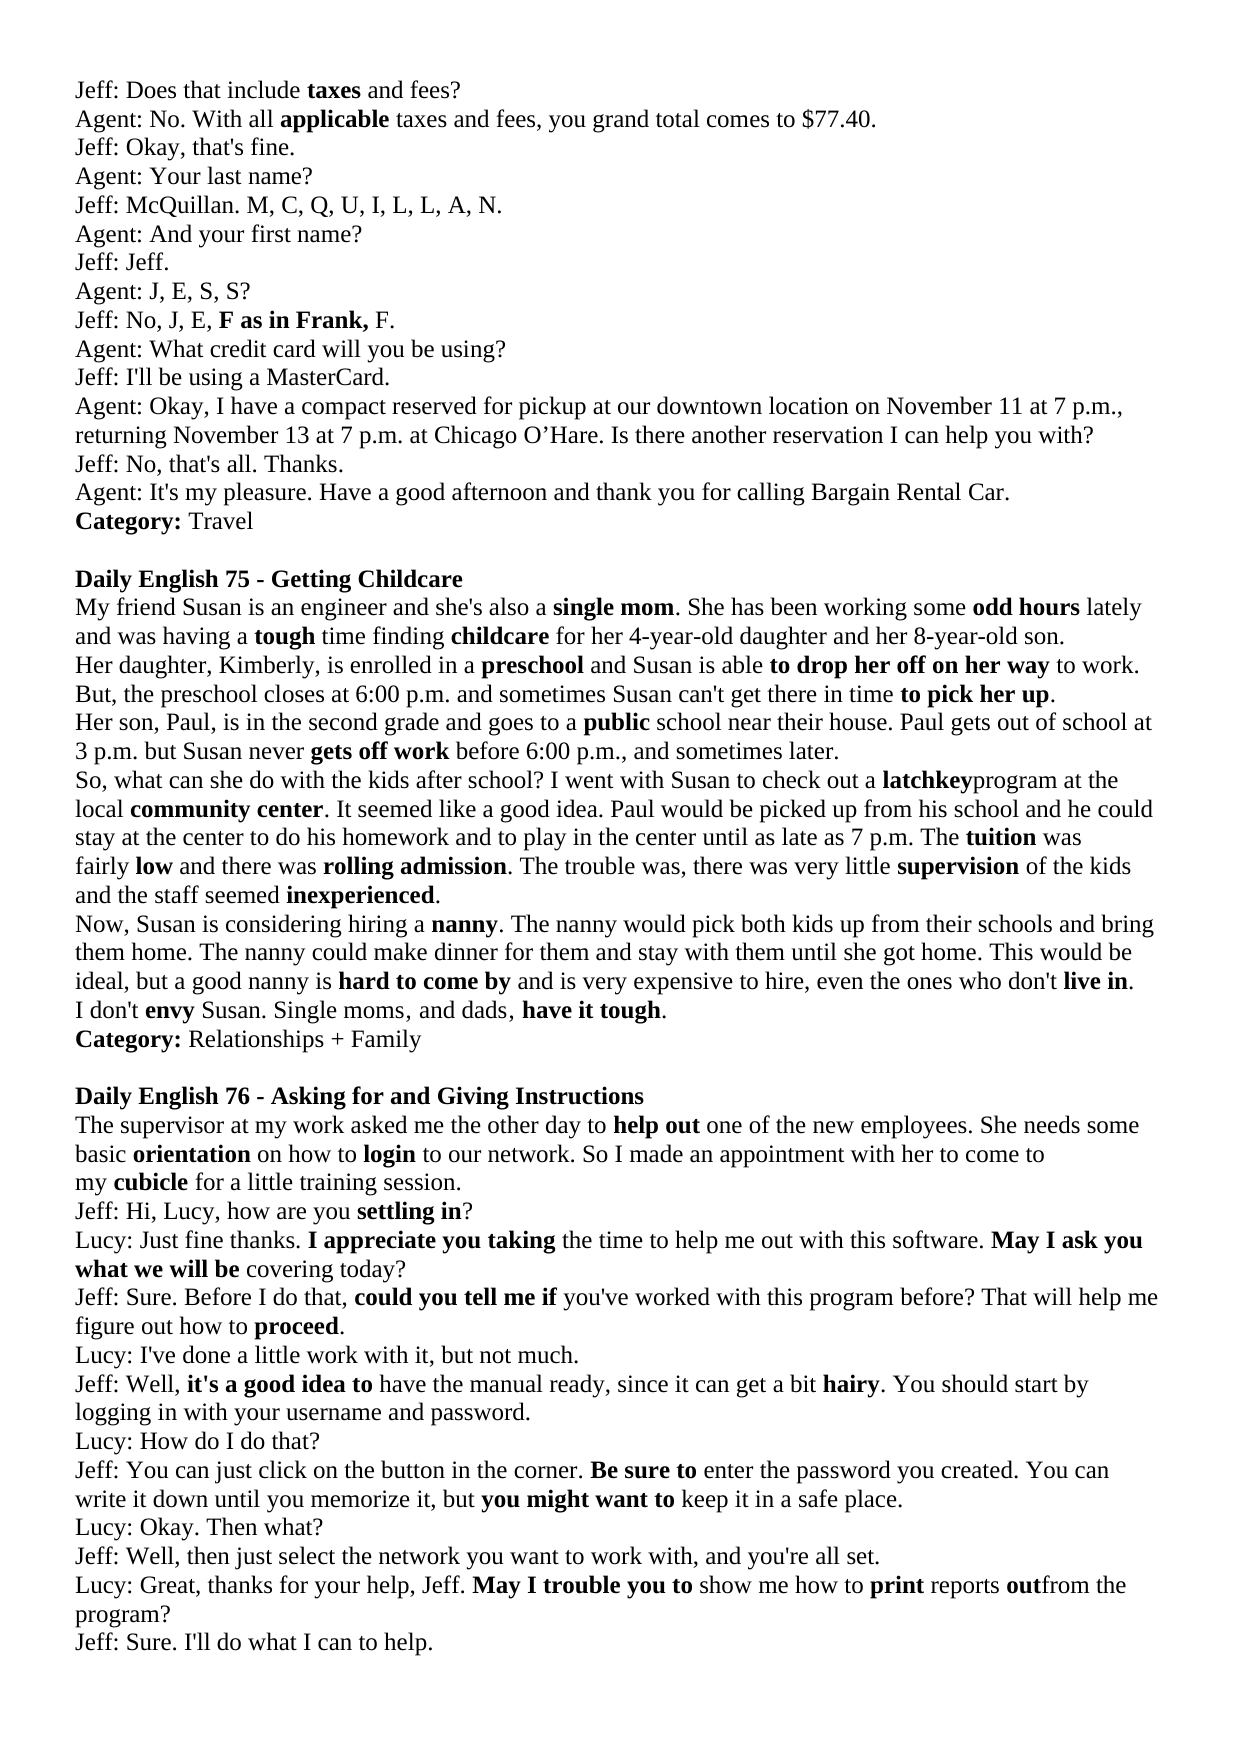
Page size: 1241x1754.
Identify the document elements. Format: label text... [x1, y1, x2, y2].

text Agent: It's my pleasure. Have a good afternoon and thank you for calling Bargain Rental Car. [75, 477, 1165, 506]
text Jeff: Sure. Before I do that, could you tell me if you've worked with this program before? That will help me figure out how to proceed. [75, 1282, 1165, 1340]
text Category: Travel [75, 506, 1165, 535]
text Agent: Okay, I have a compact reserved for pickup at our downtown location on November 11 at 7 p.m., returning November 13 at 7 p.m. at Chicago O’Hare. Is there another reservation I can help you with? [75, 391, 1165, 449]
text My friend Susan is an engineer and she's also a single mom. She has been working some odd hours lately and was having a tough time finding childcare for her 4-year-old daughter and her 8-year-old son. [75, 592, 1165, 650]
text Lucy: I've done a little work with it, but not much. [75, 1340, 1165, 1369]
text Jeff: Well, it's a good idea to have the manual ready, since it can get a bit hairy. You should start by logging in with your username and password. [75, 1369, 1165, 1426]
text Jeff: McQuillan. M, C, Q, U, I, L, L, A, N. [75, 190, 1165, 219]
text Jeff: Well, then just select the network you want to work with, and you're all set. [75, 1541, 1165, 1570]
text Her son, Paul, is in the second grade and goes to a public school near their house. Paul gets out of school at 3 p.m. but Susan never gets off work before 6:00 p.m., and sometimes later. [75, 707, 1165, 765]
text I don't envy Susan. Single moms‚ and dads‚ have it tough. [75, 995, 1165, 1024]
text So, what can she do with the kids after school? I went with Susan to check out a latchkeyprogram at the local community center. It seemed like a good idea. Paul would be picked up from his school and he could stay at the center to do his homework and to play in the center until as late as 7 p.m. The tuition was fairly low and there was rolling admission. The trouble was, there was very little supervision of the kids and the staff seemed inexperienced. [75, 765, 1165, 909]
text Jeff: No, J, E, F as in Frank, F. [75, 305, 1165, 334]
text Lucy: Just fine thanks. I appreciate you taking the time to help me out with this software. May I ask you what we will be covering today? [75, 1225, 1165, 1282]
text Jeff: Does that include taxes and fees? [75, 75, 1165, 104]
text The supervisor at my work asked me the other day to help out one of the new employees. She needs some basic orientation on how to login to our network. So I made an appointment with her to come to my cubicle for a little training session. [75, 1110, 1165, 1196]
text Her daughter, Kimberly, is enrolled in a preschool and Susan is able to drop her off on her way to work. But, the preschool closes at 6:00 p.m. and sometimes Susan can't get there in time to pick her up. [75, 650, 1165, 707]
text Agent: Your last name? [75, 161, 1165, 190]
text Agent: And your first name? [75, 219, 1165, 247]
text Agent: What credit card will you be using? [75, 334, 1165, 362]
text Jeff: Jeff. [75, 247, 1165, 276]
text Jeff: Sure. I'll do what I can to help. [75, 1627, 1165, 1656]
text Lucy: Okay. Then what? [75, 1512, 1165, 1541]
text Jeff: Hi, Lucy, how are you settling in? [75, 1196, 1165, 1225]
text Jeff: Okay, that's fine. [75, 132, 1165, 161]
text Lucy: Great, thanks for your help, Jeff. May I trouble you to show me how to print reports outfrom the program? [75, 1570, 1165, 1627]
text Agent: No. With all applicable taxes and fees, you grand total comes to $77.40. [75, 104, 1165, 132]
text Daily English 76 - Asking for and Giving Instructions [75, 1081, 1165, 1110]
text Jeff: You can just click on the button in the corner. Be sure to enter the password you created. You can write it down until you memorize it, but you might want to keep it in a safe place. [75, 1455, 1165, 1512]
text Jeff: No, that's all. Thanks. [75, 449, 1165, 477]
text Category: Relationships + Family [75, 1024, 1165, 1052]
text Jeff: I'll be using a MasterCard. [75, 362, 1165, 391]
text Now, Susan is considering hiring a nanny. The nanny would pick both kids up from their schools and bring them home. The nanny could make dinner for them and stay with them until she got home. This would be ideal, but a good nanny is hard to come by and is very expensive to hire, even the ones who don't live in. [75, 909, 1165, 995]
text Lucy: How do I do that? [75, 1426, 1165, 1455]
text Agent: J, E, S, S? [75, 276, 1165, 305]
text Daily English 75 - Getting Childcare [75, 564, 1165, 592]
